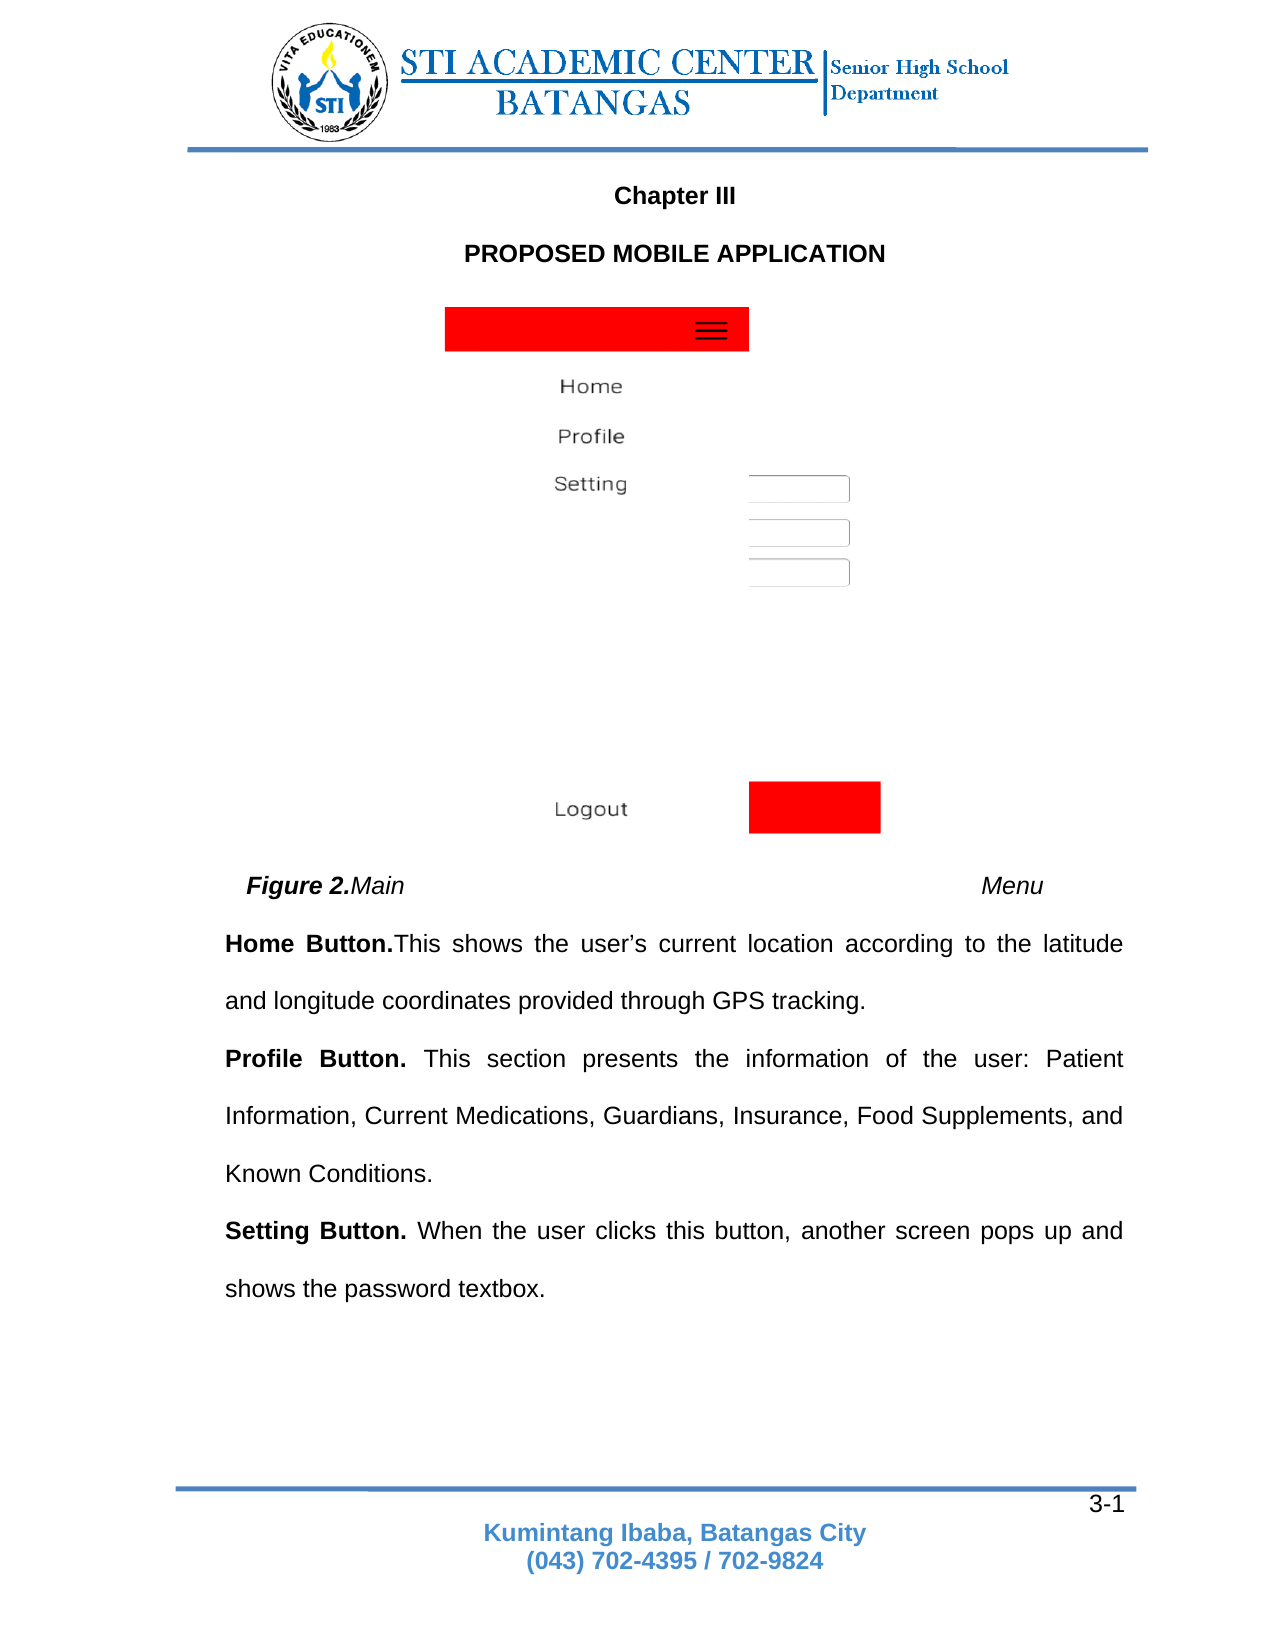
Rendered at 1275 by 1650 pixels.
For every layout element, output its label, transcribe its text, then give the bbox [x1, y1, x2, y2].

subtitle Figure 2.Main Menu [225, 871, 1125, 900]
subtitle Profile Button. This section presents the information of the user: Patient Information, Current Medications, Guardians, Insurance, Food Supplements, and Known Conditions. [225, 1044, 1125, 1187]
picture [233, 15, 1144, 147]
subtitle Chapter III [225, 150, 1125, 210]
subtitle PROPOSED MOBILE APPLICATION [225, 239, 1125, 267]
text Setting Button. When the user clicks this button, another screen pops up and shows the password textbox. [225, 1216, 1125, 1302]
text Home Button.This shows the user’s current location according to the latitude and longitude coordinates provided through GPS tracking. [225, 929, 1125, 1015]
picture [444, 307, 881, 844]
